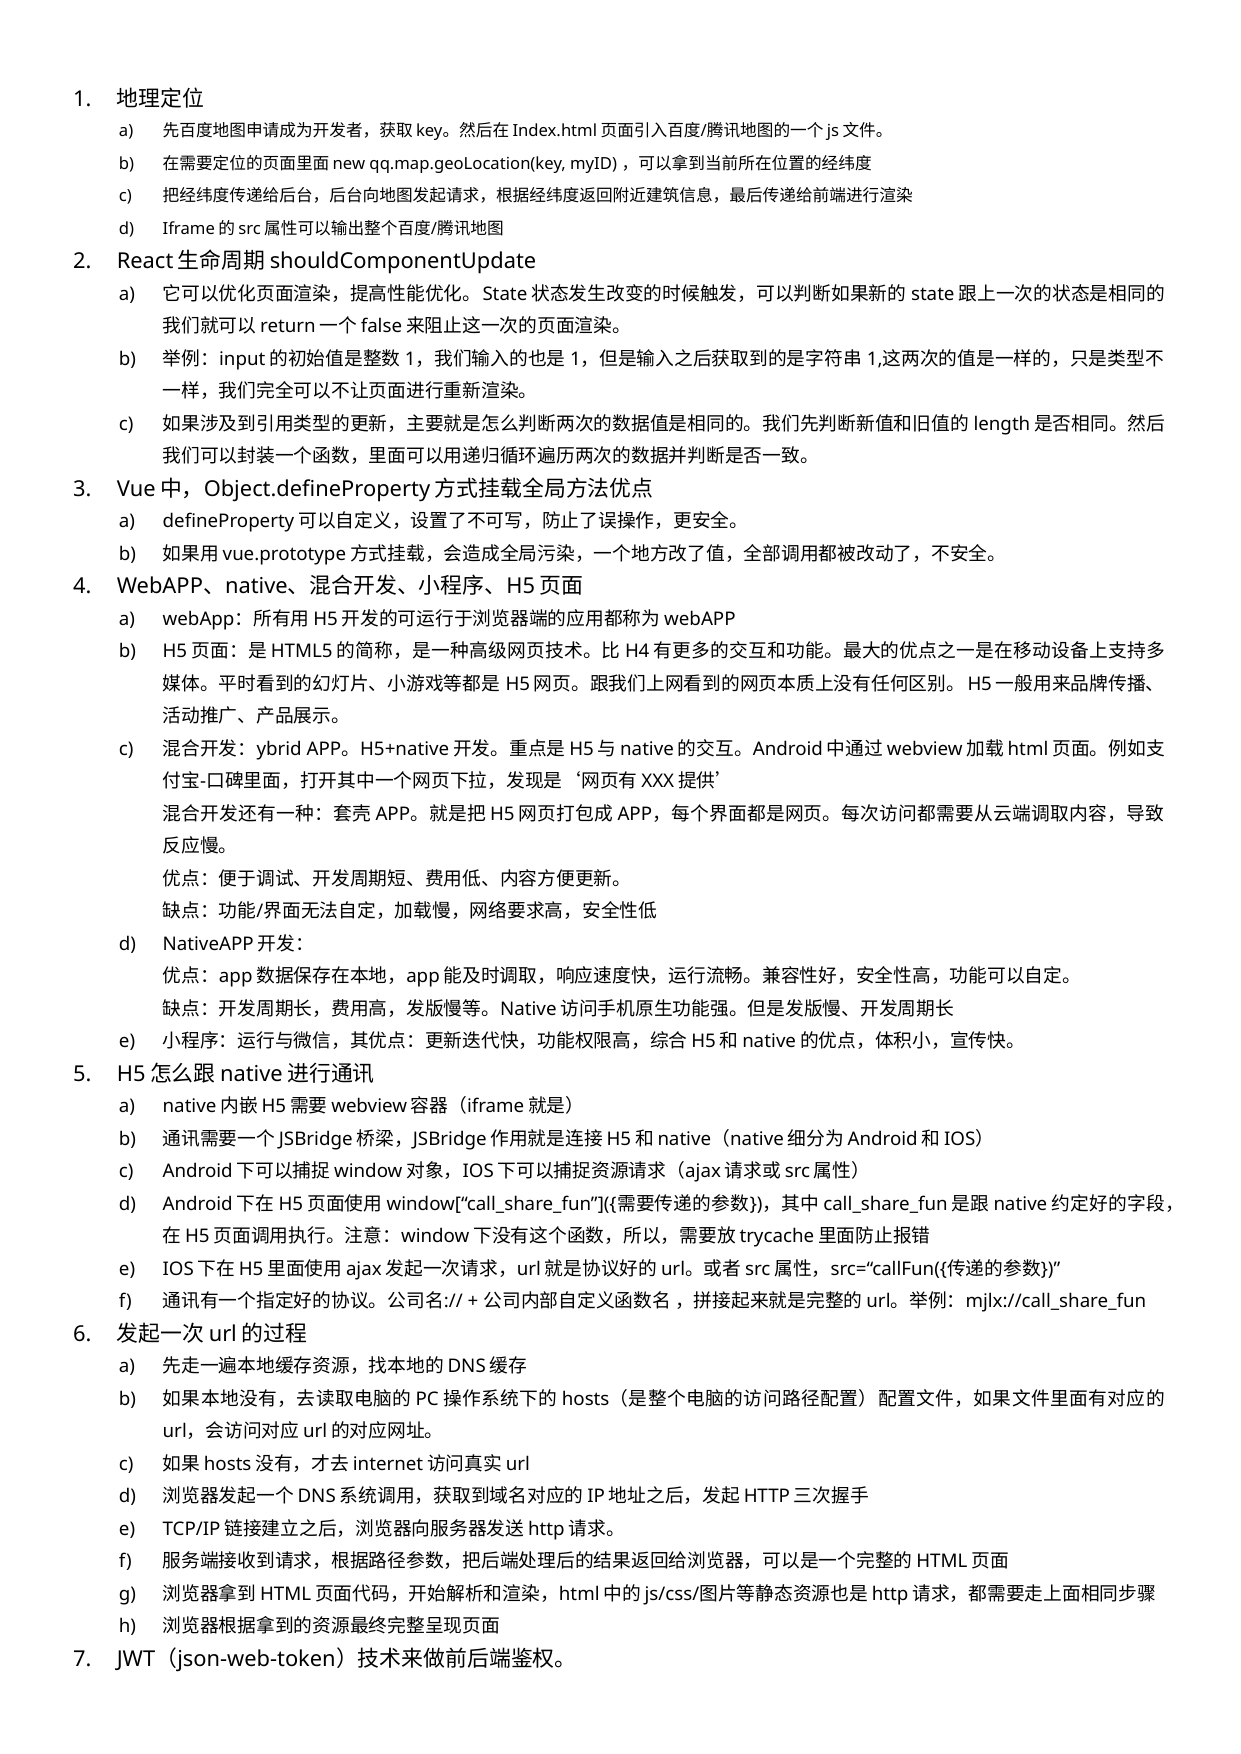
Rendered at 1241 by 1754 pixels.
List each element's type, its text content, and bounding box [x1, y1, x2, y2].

list 先走一遍本地缓存资源，找本地的DNS缓存 [119, 1348, 1165, 1381]
list 把经纬度传递给后台，后台向地图发起请求，根据经纬度返回附近建筑信息，最后传递给前端进行渲染 [119, 178, 1165, 211]
list NativeAPP开发： 优点：app数据保存在本地，app能及时调取，响应速度快，运行流畅。兼容性好，安全性高，功能可以自定。 缺点：开发周期长，费用高，发版慢等。Native访问手机原生功能强。但是发版慢、开发周期长 [119, 926, 1165, 1023]
list 混合开发：ybrid APP。H5+native开发。重点是H5与native的交互。Android中通过webview加载html页面。例如支付宝-口碑里面，打开其中一个网页下拉，发现是‘网页有XXX提供’ 混合开发还有一种：套壳APP。就是把H5网页打包成APP，每个界面都是网页。每次访问都需要从云端调取内容，导致反应慢。 优点：便于调试、开发周期短、费用低、内容方便更新。 缺点：功能/界面无法自定，加载慢，网络要求高，安全性低 [119, 731, 1165, 926]
list Android下可以捕捉window对象，IOS下可以捕捉资源请求（ajax请求或src属性） [119, 1153, 1165, 1186]
list H5怎么跟native进行通讯 [73, 1056, 1165, 1088]
list H5页面：是HTML5的简称，是一种高级网页技术。比H4有更多的交互和功能。最大的优点之一是在移动设备上支持多媒体。平时看到的幻灯片、小游戏等都是H5网页。跟我们上网看到的网页本质上没有任何区别。H5一般用来品牌传播、活动推广、产品展示。 [119, 633, 1165, 731]
list 浏览器拿到HTML页面代码，开始解析和渲染，html中的js/css/图片等静态资源也是http请求，都需要走上面相同步骤 [119, 1576, 1165, 1608]
list 先百度地图申请成为开发者，获取key。然后在Index.html页面引入百度/腾讯地图的一个js文件。 [119, 113, 1165, 146]
list 举例：input的初始值是整数1，我们输入的也是1，但是输入之后获取到的是字符串1,这两次的值是一样的，只是类型不一样，我们完全可以不让页面进行重新渲染。 [119, 341, 1165, 406]
list TCP/IP链接建立之后，浏览器向服务器发送http请求。 [119, 1511, 1165, 1543]
list 如果本地没有，去读取电脑的PC操作系统下的hosts（是整个电脑的访问路径配置）配置文件，如果文件里面有对应的url，会访问对应url的对应网址。 [119, 1381, 1165, 1446]
list IOS下在H5里面使用ajax发起一次请求，url就是协议好的url。或者src属性，src=“callFun({传递的参数})” [119, 1251, 1165, 1283]
list Android下在H5页面使用window[“call_share_fun”]({需要传递的参数})，其中call_share_fun是跟native约定好的字段，在H5页面调用执行。注意：window下没有这个函数，所以，需要放trycache里面防止报错 [119, 1186, 1165, 1251]
list 发起一次url的过程 [73, 1316, 1165, 1348]
list 通讯需要一个JSBridge桥梁，JSBridge作用就是连接H5和native（native细分为Android和IOS） [119, 1121, 1165, 1153]
list 在需要定位的页面里面new qq.map.geoLocation(key, myID) ，可以拿到当前所在位置的经纬度 [119, 146, 1165, 178]
list 地理定位 [73, 81, 1165, 113]
list webApp：所有用H5开发的可运行于浏览器端的应用都称为webAPP [119, 601, 1165, 633]
list 小程序：运行与微信，其优点：更新迭代快，功能权限高，综合H5和native的优点，体积小，宣传快。 [119, 1023, 1165, 1056]
list React生命周期shouldComponentUpdate [73, 243, 1165, 276]
list 如果用vue.prototype方式挂载，会造成全局污染，一个地方改了值，全部调用都被改动了，不安全。 [119, 536, 1165, 568]
list 浏览器发起一个DNS系统调用，获取到域名对应的IP地址之后，发起HTTP三次握手 [119, 1478, 1165, 1511]
list WebAPP、native、混合开发、小程序、H5页面 [73, 568, 1165, 601]
list 如果hosts没有，才去internet访问真实url [119, 1446, 1165, 1478]
list Vue中，Object.defineProperty方式挂载全局方法优点 [73, 471, 1165, 503]
list 通讯有一个指定好的协议。公司名:// + 公司内部自定义函数名 ，拼接起来就是完整的url。举例：mjlx://call_share_fun [119, 1283, 1165, 1316]
list native内嵌H5需要webview容器（iframe就是） [119, 1088, 1165, 1121]
list 如果涉及到引用类型的更新，主要就是怎么判断两次的数据值是相同的。我们先判断新值和旧值的length是否相同。然后我们可以封装一个函数，里面可以用递归循环遍历两次的数据并判断是否一致。 [119, 406, 1165, 471]
list JWT（json-web-token）技术来做前后端鉴权。 [73, 1641, 1165, 1673]
list 浏览器根据拿到的资源最终完整呈现页面 [119, 1608, 1165, 1641]
list defineProperty可以自定义，设置了不可写，防止了误操作，更安全。 [119, 503, 1165, 536]
list Iframe的src属性可以输出整个百度/腾讯地图 [119, 211, 1165, 243]
list 它可以优化页面渲染，提高性能优化。State状态发生改变的时候触发，可以判断如果新的state跟上一次的状态是相同的我们就可以return一个false来阻止这一次的页面渲染。 [119, 276, 1165, 341]
list 服务端接收到请求，根据路径参数，把后端处理后的结果返回给浏览器，可以是一个完整的HTML页面 [119, 1543, 1165, 1576]
